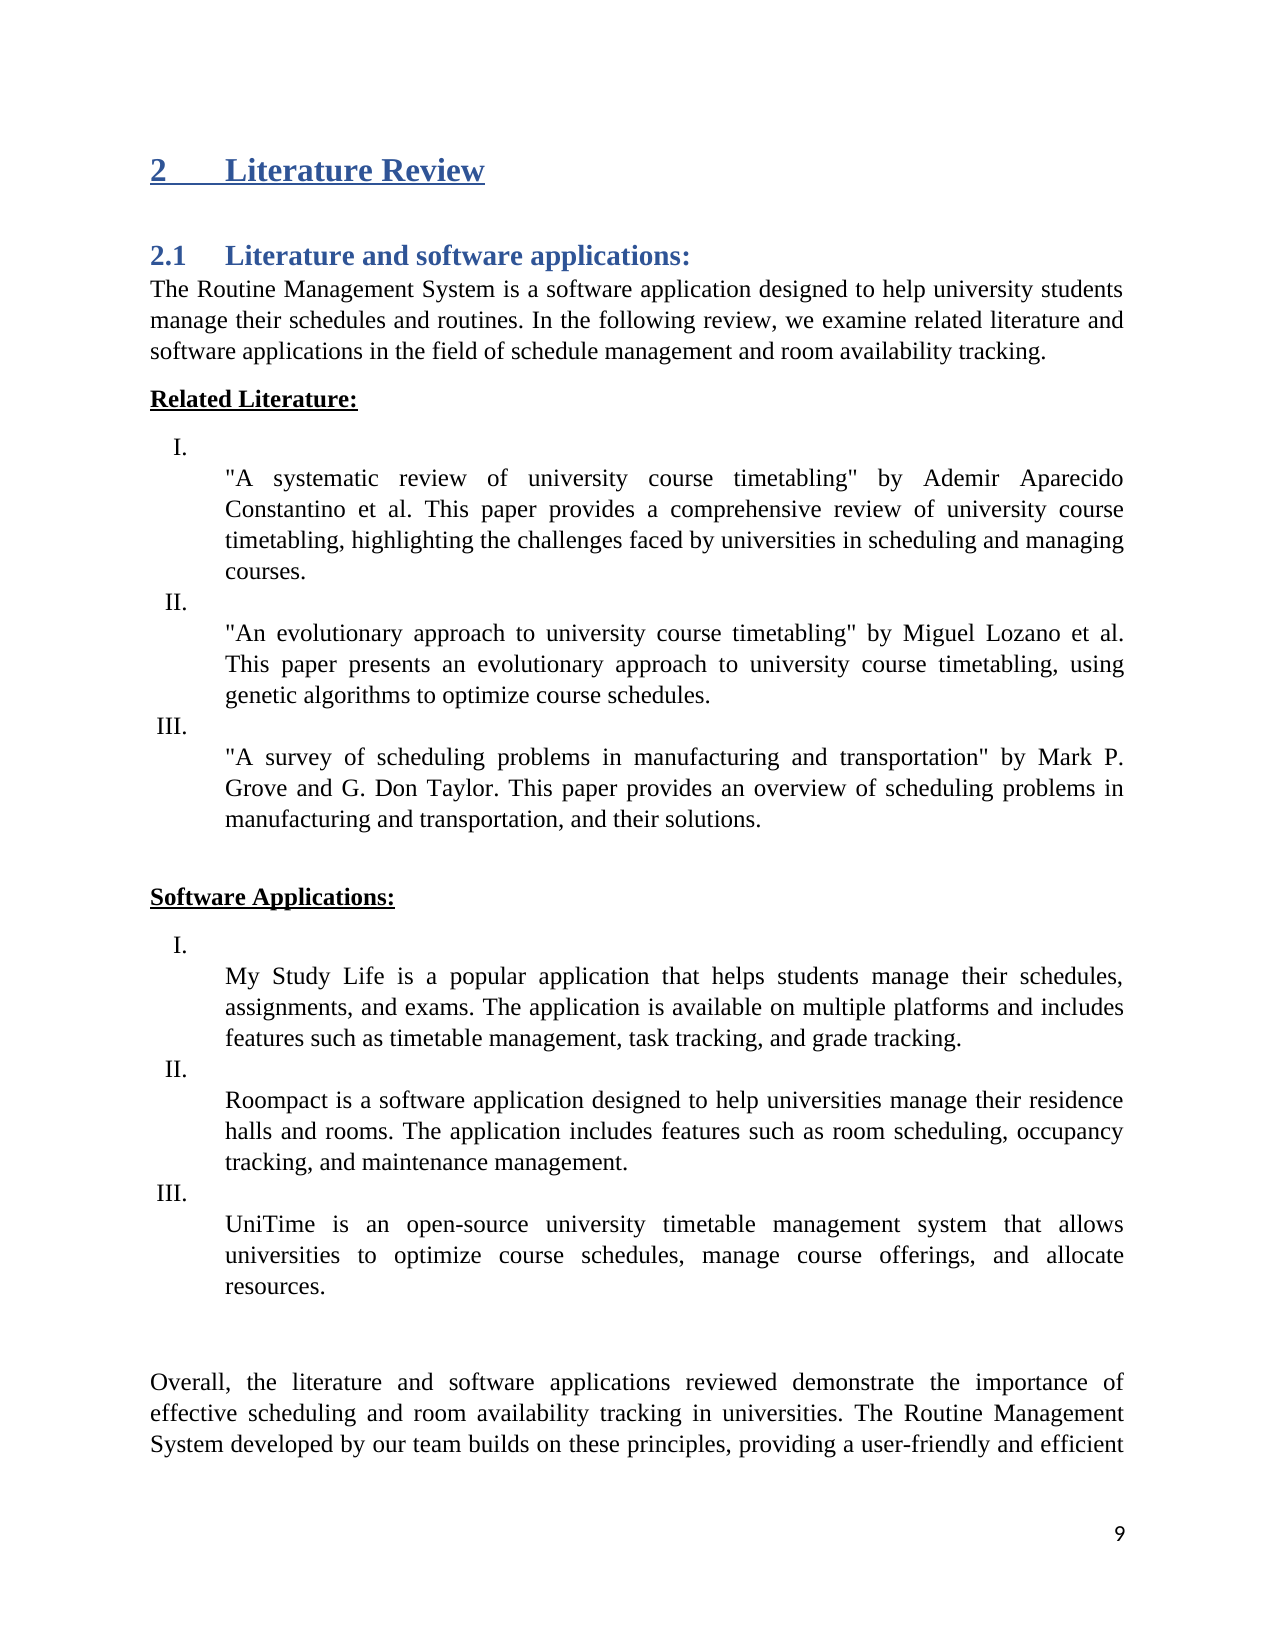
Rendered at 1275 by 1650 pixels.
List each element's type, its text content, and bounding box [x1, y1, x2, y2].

list UniTime is an open-source university timetable management system that allows universities to optimize course schedules, manage course offerings, and allocate resources. [187, 1178, 1125, 1300]
text Software Applications: [150, 882, 1125, 911]
subtitle 2 Literature Review [150, 150, 1125, 188]
list "A systematic review of university course timetabling" by Ademir Aparecido Constantino et al. This paper provides a comprehensive review of university course timetabling, highlighting the challenges faced by universities in scheduling and managing courses. [187, 432, 1125, 585]
list "An evolutionary approach to university course timetabling" by Miguel Lozano et al. This paper presents an evolutionary approach to university course timetabling, using genetic algorithms to optimize course schedules. [187, 587, 1125, 709]
list "A survey of scheduling problems in manufacturing and transportation" by Mark P. Grove and G. Don Taylor. This paper provides an overview of scheduling problems in manufacturing and transportation, and their solutions. [187, 711, 1125, 863]
text The Routine Management System is a software application designed to help university students manage their schedules and routines. In the following review, we examine related literature and software applications in the field of schedule management and room availability tracking. [150, 274, 1125, 365]
subtitle 2.1 Literature and software applications: [150, 238, 1125, 272]
text Related Literature: [150, 384, 1125, 413]
list My Study Life is a popular application that helps students manage their schedules, assignments, and exams. The application is available on multiple platforms and includes features such as timetable management, task tracking, and grade tracking. [187, 930, 1125, 1052]
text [150, 1367, 1125, 1458]
list Roompact is a software application designed to help universities manage their residence halls and rooms. The application includes features such as room scheduling, occupancy tracking, and maintenance management. [187, 1054, 1125, 1176]
